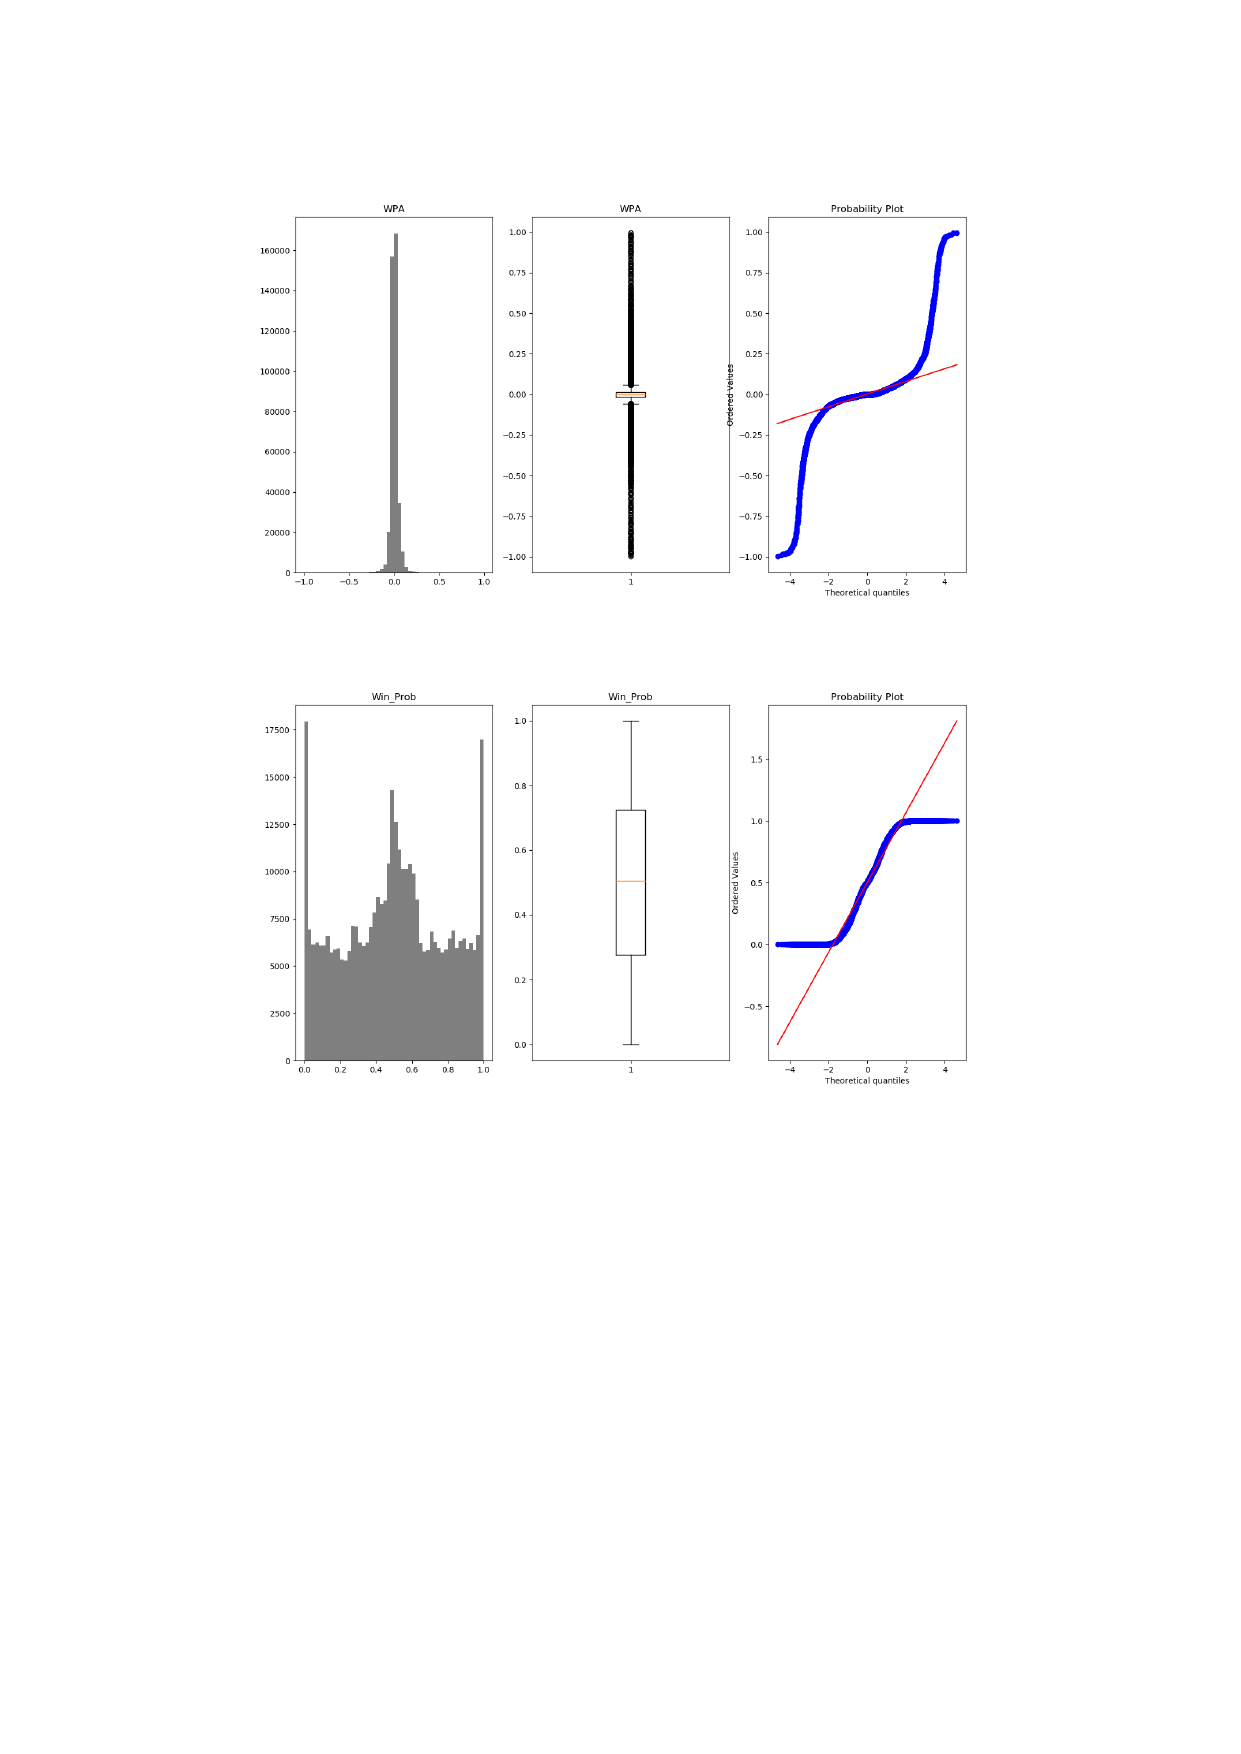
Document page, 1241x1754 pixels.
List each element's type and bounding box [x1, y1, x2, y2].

picture [187, 649, 1052, 1111]
picture [187, 162, 1052, 623]
